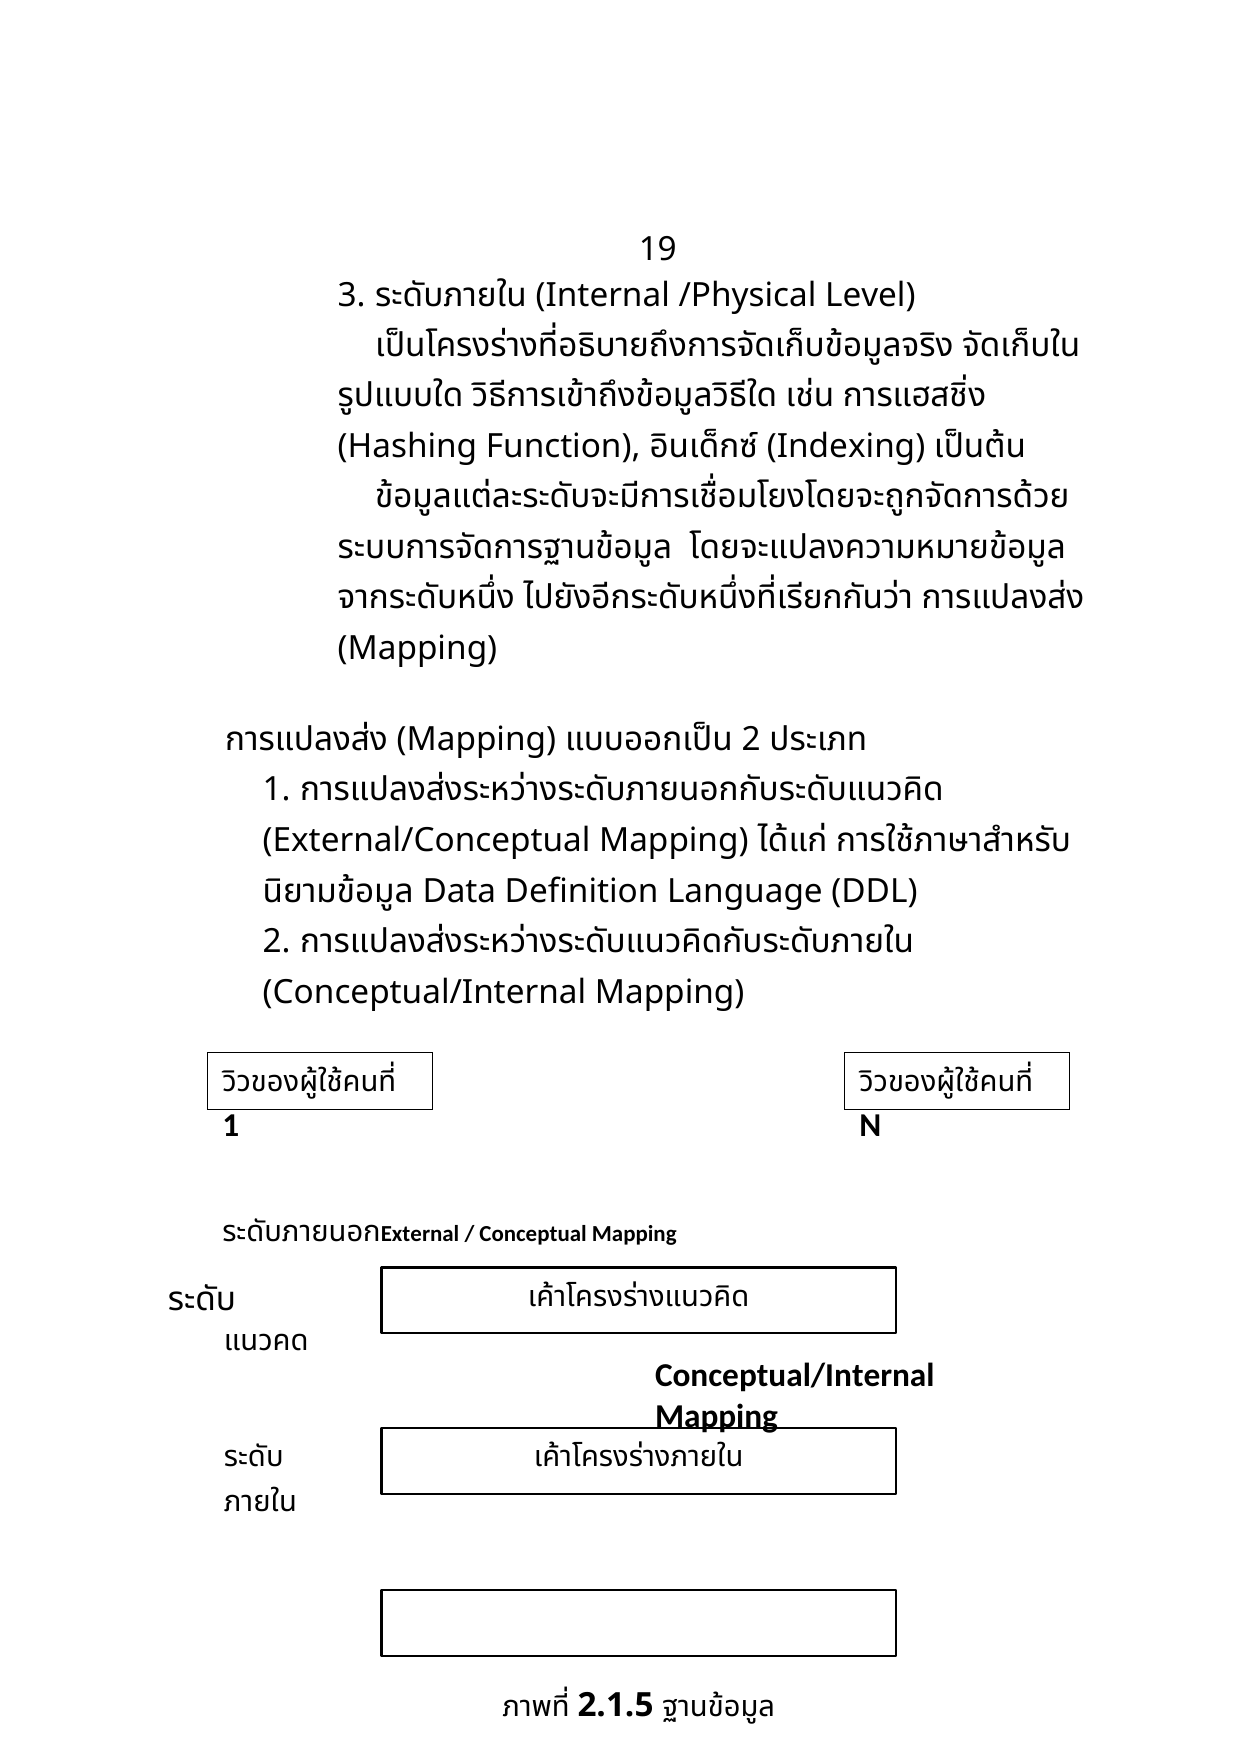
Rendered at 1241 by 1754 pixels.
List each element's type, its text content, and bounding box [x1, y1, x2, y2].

text 2. การแปลงส่งระหว่างระดับแนวคิดกับระดับภายใน (Conceptual/Internal Mapping) [262, 917, 1090, 1013]
text เป็นโครงร่างที่อธิบายถึงการจัดเก็บข้อมูลจริง จัดเก็บในรูปแบบใด วิธีการเข้าถึงข้อมูลวิธีใด เช่น การแฮสชิ่ง (Hashing Function), อินเด็กซ์ (Indexing) เป็นต้น [337, 321, 1090, 472]
text การแปลงส่ง (Mapping) แบบออกเป็น 2 ประเภท [225, 714, 1090, 765]
text ข้อมูลแต่ละระดับจะมีการเชื่อมโยงโดยจะถูกจัดการด้วยระบบการจัดการฐานข้อมูล โดยจะแปลงความหมายข้อมูลจากระดับหนึ่ง ไปยังอีกระดับหนึ่งที่เรียกกันว่า การแปลงส่ง (Mapping) [337, 472, 1090, 669]
text 1. การแปลงส่งระหว่างระดับภายนอกกับระดับแนวคิด (External/Conceptual Mapping) ได้แก่ การใช้ภาษาสำหรับนิยามข้อมูล Data Definition Language (DDL) [262, 765, 1090, 917]
text 3. ระดับภายใน (Internal /Physical Level) [337, 270, 1090, 321]
